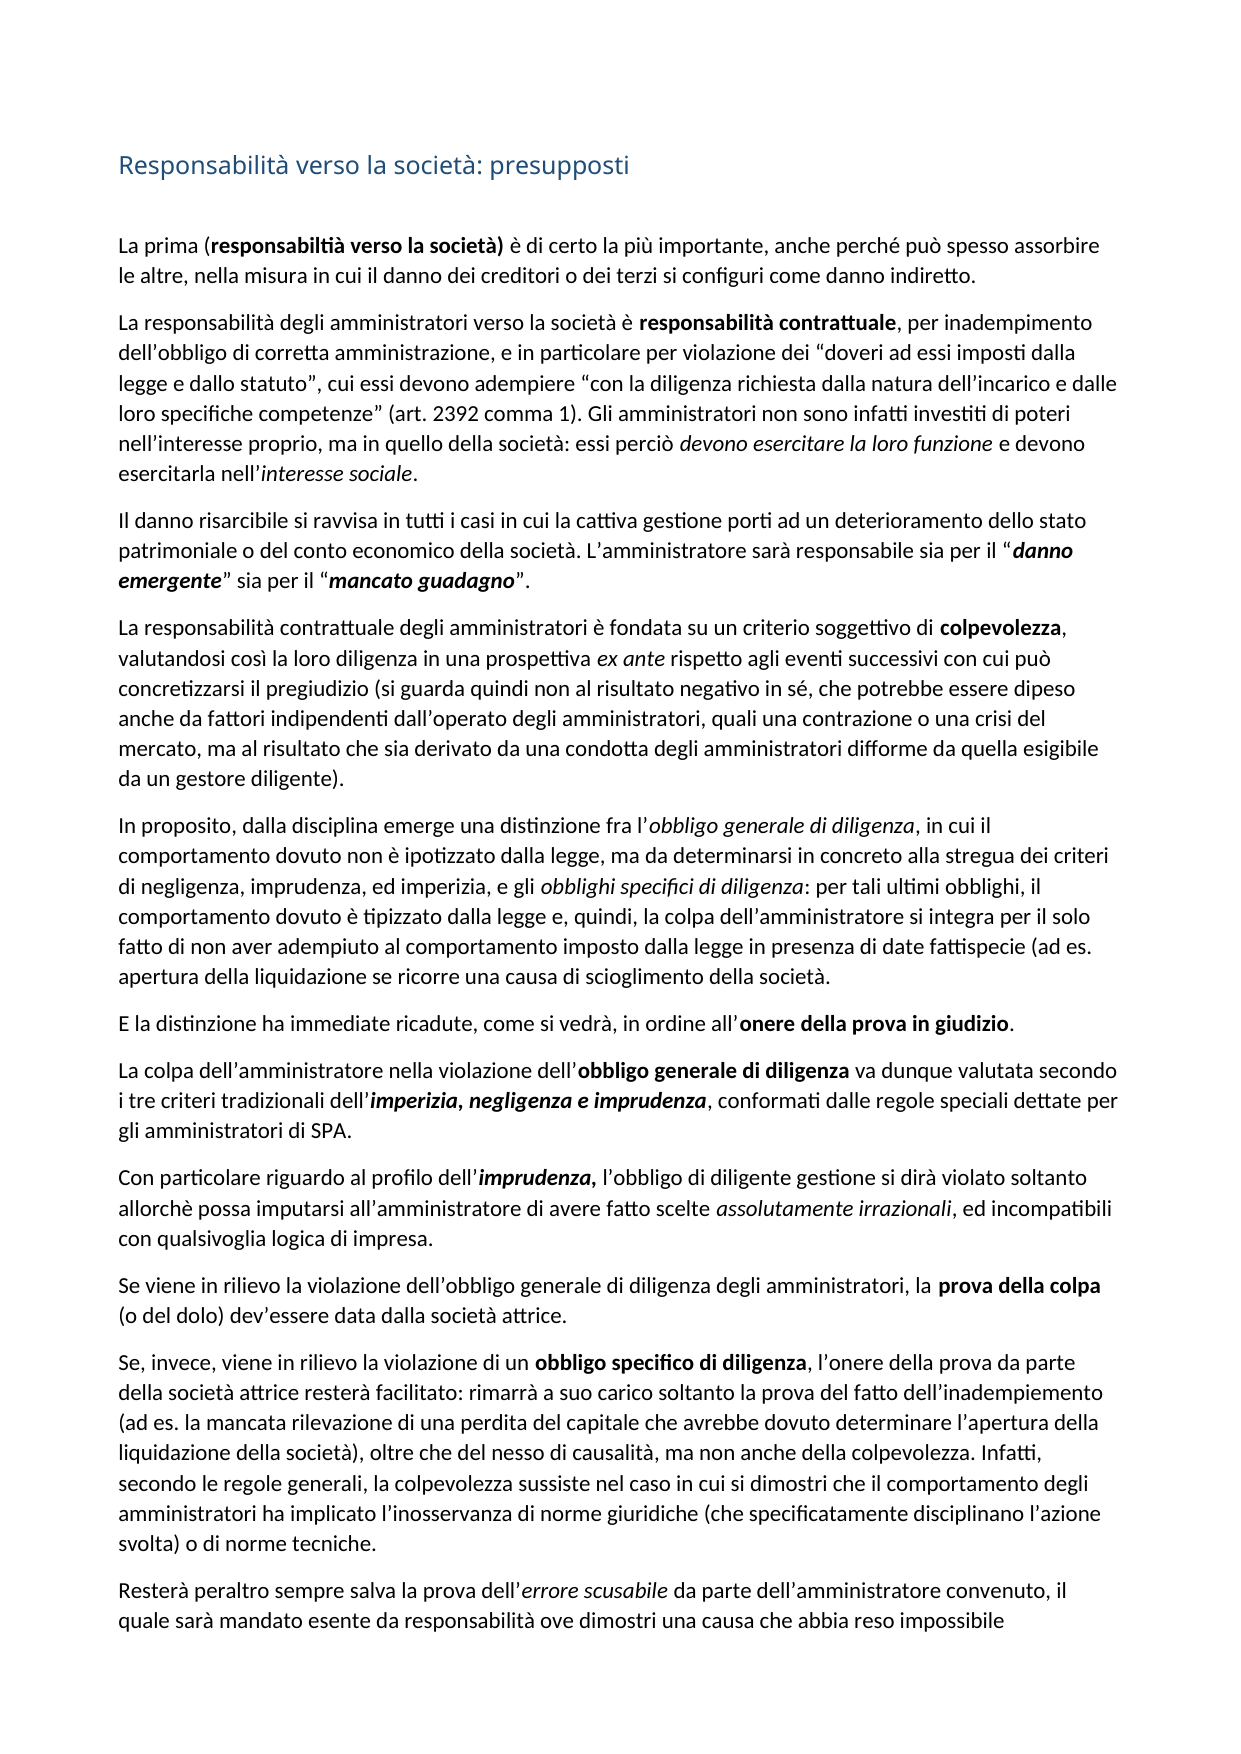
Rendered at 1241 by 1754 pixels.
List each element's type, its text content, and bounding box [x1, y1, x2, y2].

text In proposito, dalla disciplina emerge una distinzione fra l’obbligo generale di diligenza, in cui il comportamento dovuto non è ipotizzato dalla legge, ma da determinarsi in concreto alla stregua dei criteri di negligenza, imprudenza, ed imperizia, e gli obblighi specifici di diligenza: per tali ultimi obblighi, il comportamento dovuto è tipizzato dalla legge e, quindi, la colpa dell’amministratore si integra per il solo fatto di non aver adempiuto al comportamento imposto dalla legge in presenza di date fattispecie (ad es. apertura della liquidazione se ricorre una causa di scioglimento della società. [118, 811, 1122, 991]
text La colpa dell’amministratore nella violazione dell’obbligo generale di diligenza va dunque valutata secondo i tre criteri tradizionali dell’imperizia, negligenza e imprudenza, conformati dalle regole speciali dettate per gli amministratori di SPA. [118, 1056, 1122, 1145]
text La prima (responsabiltià verso la società) è di certo la più importante, anche perché può spesso assorbire le altre, nella misura in cui il danno dei creditori o dei terzi si configuri come danno indiretto. [118, 231, 1122, 289]
text Se viene in rilievo la violazione dell’obbligo generale di diligenza degli amministratori, la prova della colpa (o del dolo) dev’essere data dalla società attrice. [118, 1271, 1122, 1329]
text E la distinzione ha immediate ricadute, come si vedrà, in ordine all’onere della prova in giudizio. [118, 1009, 1122, 1037]
subtitle Responsabilità verso la società: presupposti [118, 148, 1122, 182]
text Se, invece, viene in rilievo la violazione di un obbligo specifico di diligenza, l’onere della prova da parte della società attrice resterà facilitato: rimarrà a suo carico soltanto la prova del fatto dell’inadempiemento (ad es. la mancata rilevazione di una perdita del capitale che avrebbe dovuto determinare l’apertura della liquidazione della società), oltre che del nesso di causalità, ma non anche della colpevolezza. Infatti, secondo le regole generali, la colpevolezza sussiste nel caso in cui si dimostri che il comportamento degli amministratori ha implicato l’inosservanza di norme giuridiche (che specificatamente disciplinano l’azione svolta) o di norme tecniche. [118, 1348, 1122, 1557]
text La responsabilità degli amministratori verso la società è responsabilità contrattuale, per inadempimento dell’obbligo di corretta amministrazione, e in particolare per violazione dei “doveri ad essi imposti dalla legge e dallo statuto”, cui essi devono adempiere “con la diligenza richiesta dalla natura dell’incarico e dalle loro specifiche competenze” (art. 2392 comma 1). Gli amministratori non sono infatti investiti di poteri nell’interesse proprio, ma in quello della società: essi perciò devono esercitare la loro funzione e devono esercitarla nell’interesse sociale. [118, 308, 1122, 487]
text La responsabilità contrattuale degli amministratori è fondata su un criterio soggettivo di colpevolezza, valutandosi così la loro diligenza in una prospettiva ex ante rispetto agli eventi successivi con cui può concretizzarsi il pregiudizio (si guarda quindi non al risultato negativo in sé, che potrebbe essere dipeso anche da fattori indipendenti dall’operato degli amministratori, quali una contrazione o una crisi del mercato, ma al risultato che sia derivato da una condotta degli amministratori difforme da quella esigibile da un gestore diligente). [118, 613, 1122, 793]
text Con particolare riguardo al profilo dell’imprudenza, l’obbligo di diligente gestione si dirà violato soltanto allorchè possa imputarsi all’amministratore di avere fatto scelte assolutamente irrazionali, ed incompatibili con qualsivoglia logica di impresa. [118, 1163, 1122, 1252]
text Il danno risarcibile si ravvisa in tutti i casi in cui la cattiva gestione porti ad un deterioramento dello stato patrimoniale o del conto economico della società. L’amministratore sarà responsabile sia per il “danno emergente” sia per il “mancato guadagno”. [118, 506, 1122, 595]
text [118, 1576, 1122, 1634]
